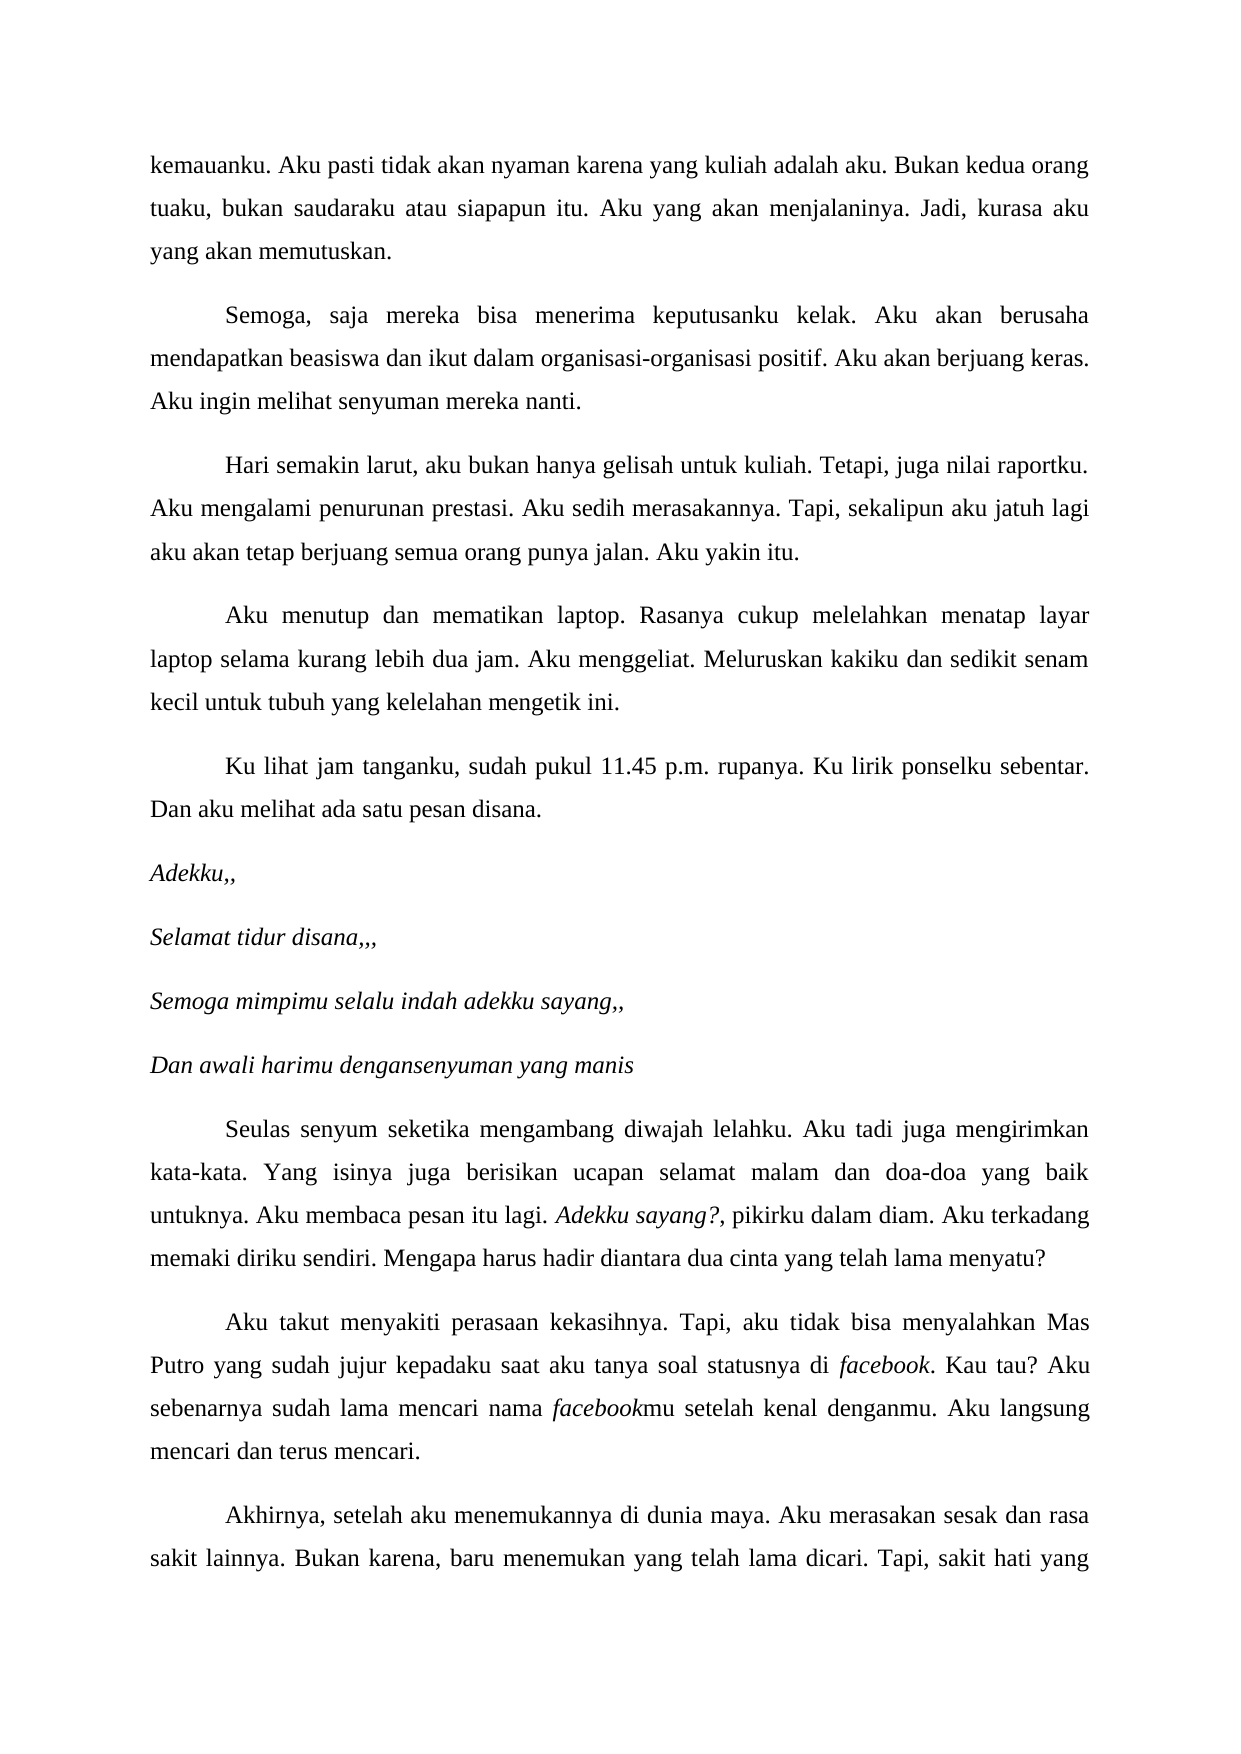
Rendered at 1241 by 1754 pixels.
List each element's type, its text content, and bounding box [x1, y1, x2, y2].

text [150, 1500, 1090, 1572]
text Aku takut menyakiti perasaan kekasihnya. Tapi, aku tidak bisa menyalahkan Mas Putro yang sudah jujur kepadaku saat aku tanya soal statusnya di facebook. Kau tau? Aku sebenarnya sudah lama mencari nama facebookmu setelah kenal denganmu. Aku langsung mencari dan terus mencari. [150, 1307, 1090, 1465]
text Ku lihat jam tanganku, sudah pukul 11.45 p.m. rupanya. Ku lirik ponselku sebentar. Dan aku melihat ada satu pesan disana. [150, 751, 1090, 823]
text Hari semakin larut, aku bukan hanya gelisah untuk kuliah. Tetapi, juga nilai raportku. Aku mengalami penurunan prestasi. Aku sedih merasakannya. Tapi, sekalipun aku jatuh lagi aku akan tetap berjuang semua orang punya jalan. Aku yakin itu. [150, 450, 1090, 565]
text Aku menutup dan mematikan laptop. Rasanya cukup melelahkan menatap layar laptop selama kurang lebih dua jam. Aku menggeliat. Meluruskan kakiku dan sedikit senam kecil untuk tubuh yang kelelahan mengetik ini. [150, 601, 1090, 716]
text Dan awali harimu dengansenyuman yang manis [150, 1050, 1090, 1078]
text Semoga mimpimu selalu indah adekku sayang,, [150, 986, 1090, 1014]
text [150, 150, 1090, 265]
text Adekku,, [150, 858, 1090, 887]
text Semoga, saja mereka bisa menerima keputusanku kelak. Aku akan berusaha mendapatkan beasiswa dan ikut dalam organisasi-organisasi positif. Aku akan berjuang keras. Aku ingin melihat senyuman mereka nanti. [150, 300, 1090, 415]
text Selamat tidur disana,,, [150, 922, 1090, 951]
text Seulas senyum seketika mengambang diwajah lelahku. Aku tadi juga mengirimkan kata-kata. Yang isinya juga berisikan ucapan selamat malam dan doa-doa yang baik untuknya. Aku membaca pesan itu lagi. Adekku sayang?, pikirku dalam diam. Aku terkadang memaki diriku sendiri. Mengapa harus hadir diantara dua cinta yang telah lama menyatu? [150, 1114, 1090, 1272]
